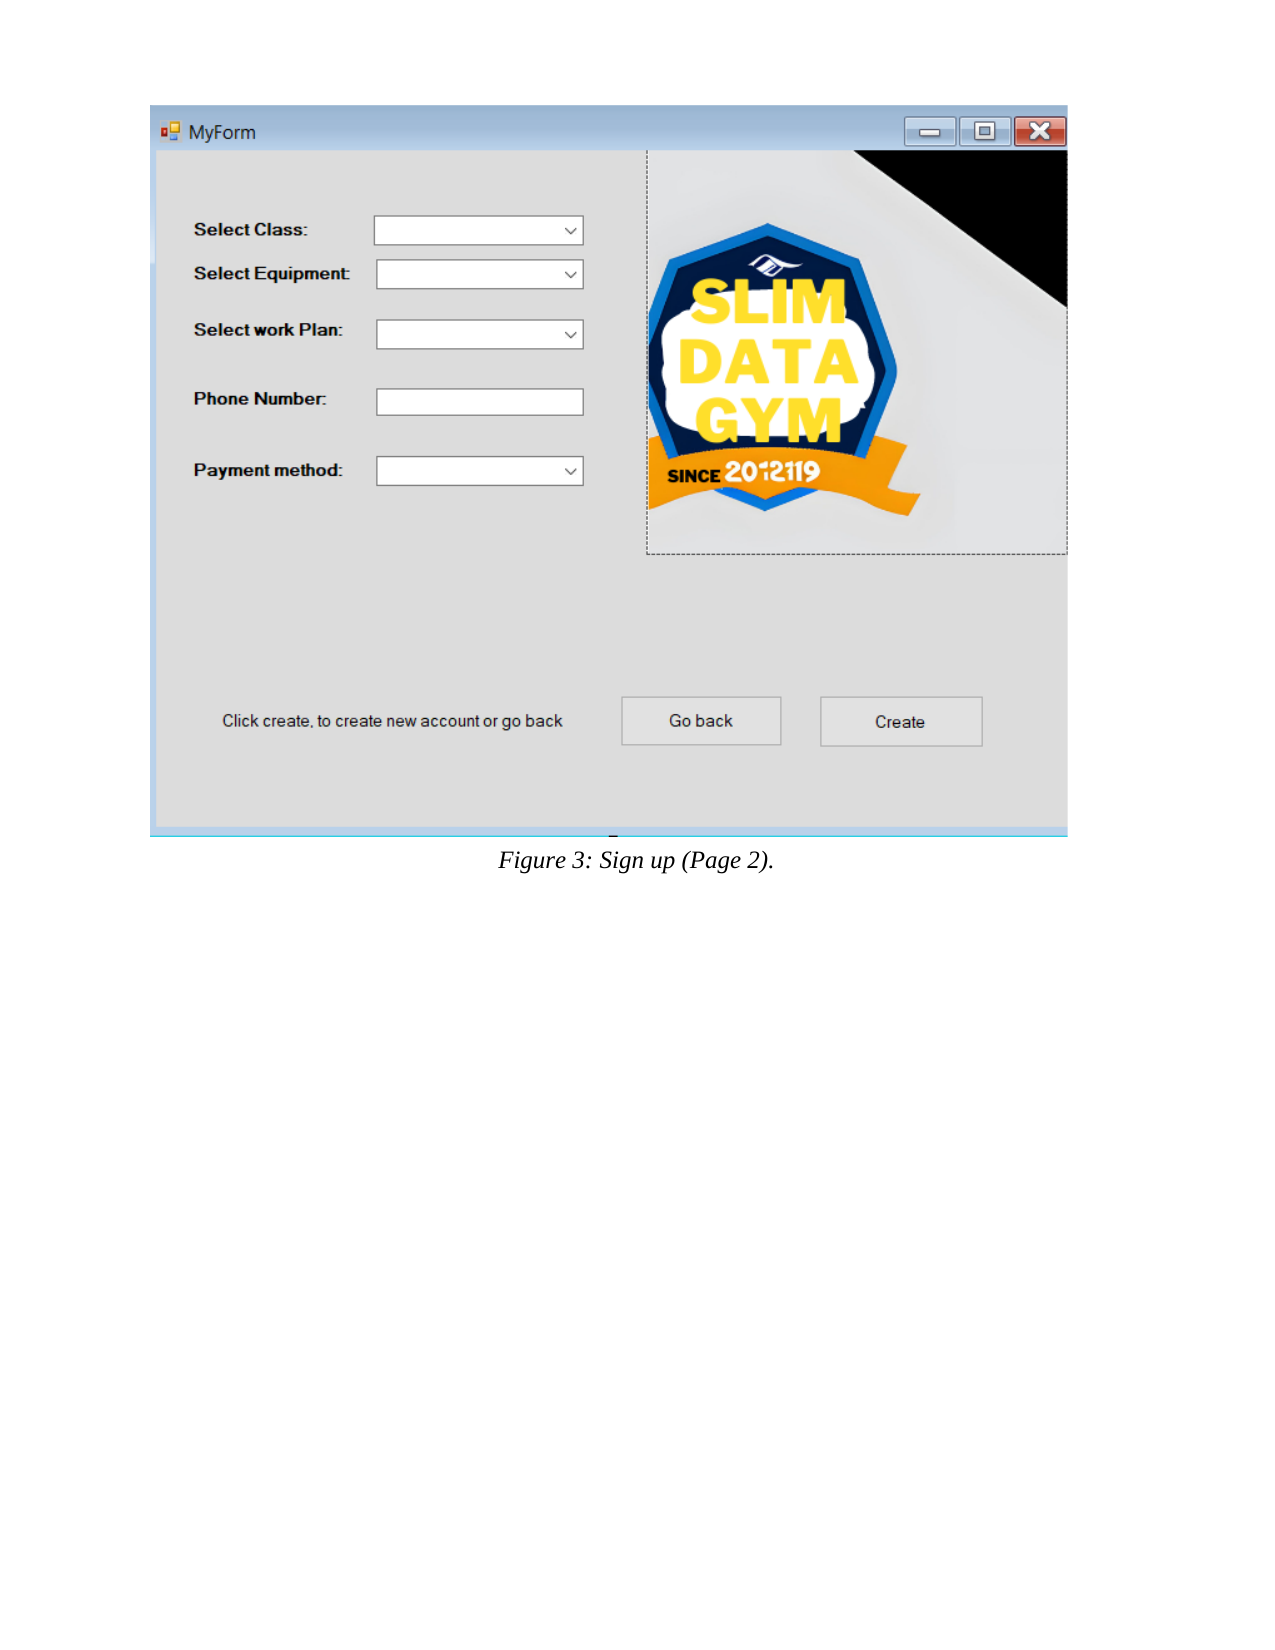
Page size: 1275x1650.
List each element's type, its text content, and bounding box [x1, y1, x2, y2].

text Figure 3: Sign up (Page 2). [75, 845, 1200, 873]
picture [150, 105, 1068, 837]
